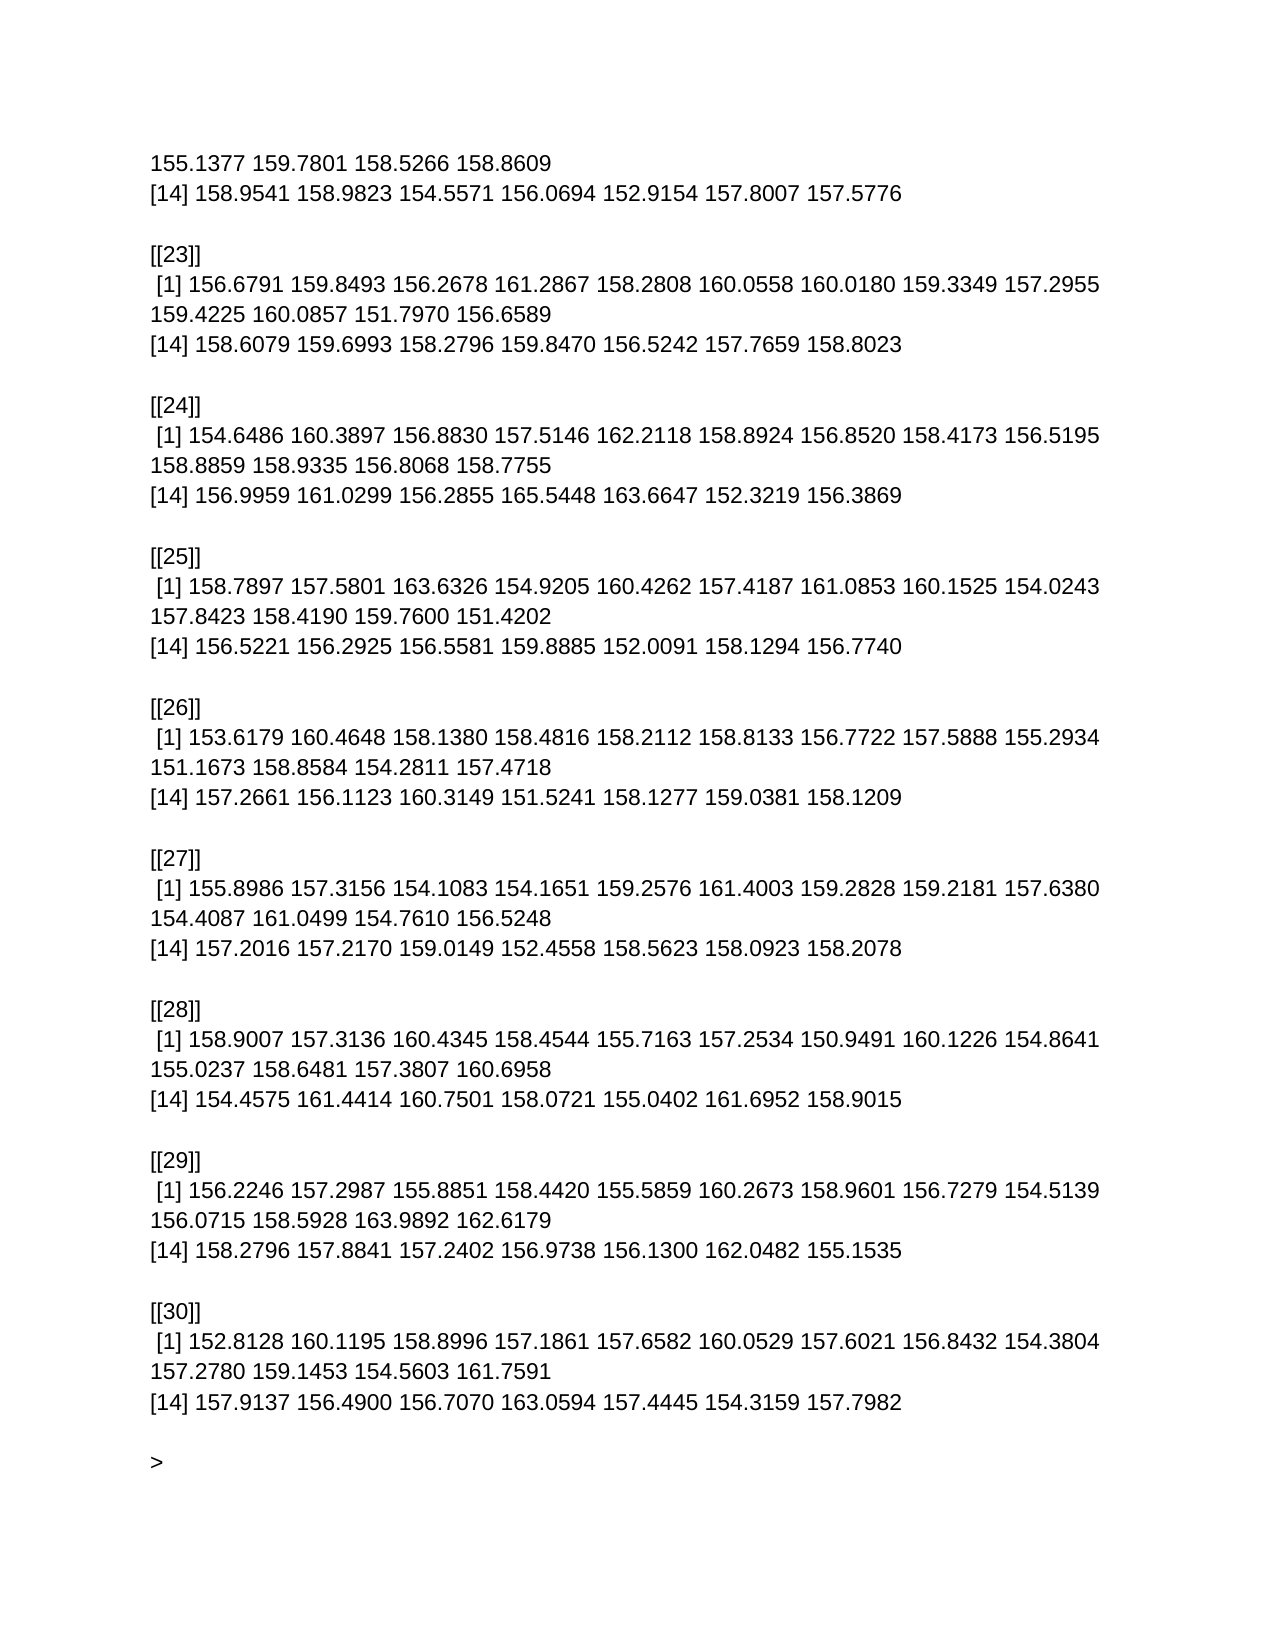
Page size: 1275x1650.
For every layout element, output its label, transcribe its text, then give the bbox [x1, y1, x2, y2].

text [1] 152.8128 160.1195 158.8996 157.1861 157.6582 160.0529 157.6021 156.8432 154.3804 157.2780 159.1453 154.5603 161.7591 [150, 1328, 1125, 1385]
text [[26]] [150, 694, 1125, 720]
text [14] 154.4575 161.4414 160.7501 158.0721 155.0402 161.6952 158.9015 [150, 1086, 1125, 1113]
text [1] 156.2246 157.2987 155.8851 158.4420 155.5859 160.2673 158.9601 156.7279 154.5139 156.0715 158.5928 163.9892 162.6179 [150, 1177, 1125, 1234]
text [1] 158.7897 157.5801 163.6326 154.9205 160.4262 157.4187 161.0853 160.1525 154.0243 157.8423 158.4190 159.7600 151.4202 [150, 573, 1125, 629]
text [14] 158.6079 159.6993 158.2796 159.8470 156.5242 157.7659 158.8023 [150, 331, 1125, 358]
text > [150, 1449, 1125, 1475]
text [1] 156.6791 159.8493 156.2678 161.2867 158.2808 160.0558 160.0180 159.3349 157.2955 159.4225 160.0857 151.7970 156.6589 [150, 271, 1125, 327]
text [[29]] [150, 1147, 1125, 1173]
text [[24]] [150, 392, 1125, 418]
text [1] 153.6179 160.4648 158.1380 158.4816 158.2112 158.8133 156.7722 157.5888 155.2934 151.1673 158.8584 154.2811 157.4718 [150, 724, 1125, 781]
text [14] 158.2796 157.8841 157.2402 156.9738 156.1300 162.0482 155.1535 [150, 1237, 1125, 1264]
text [[28]] [150, 996, 1125, 1022]
text [1] 154.6486 160.3897 156.8830 157.5146 162.2118 158.8924 156.8520 158.4173 156.5195 158.8859 158.9335 156.8068 158.7755 [150, 422, 1125, 478]
text [14] 156.5221 156.2925 156.5581 159.8885 152.0091 158.1294 156.7740 [150, 633, 1125, 660]
text [1] 158.9007 157.3136 160.4345 158.4544 155.7163 157.2534 150.9491 160.1226 154.8641 155.0237 158.6481 157.3807 160.6958 [150, 1026, 1125, 1083]
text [150, 150, 1125, 176]
text [14] 157.2661 156.1123 160.3149 151.5241 158.1277 159.0381 158.1209 [150, 784, 1125, 811]
text [14] 157.2016 157.2170 159.0149 152.4558 158.5623 158.0923 158.2078 [150, 935, 1125, 962]
text [14] 156.9959 161.0299 156.2855 165.5448 163.6647 152.3219 156.3869 [150, 482, 1125, 509]
text [[30]] [150, 1298, 1125, 1324]
text [[25]] [150, 543, 1125, 569]
text [[27]] [150, 845, 1125, 871]
text [[23]] [150, 241, 1125, 267]
text [14] 158.9541 158.9823 154.5571 156.0694 152.9154 157.8007 157.5776 [150, 180, 1125, 207]
text [1] 155.8986 157.3156 154.1083 154.1651 159.2576 161.4003 159.2828 159.2181 157.6380 154.4087 161.0499 154.7610 156.5248 [150, 875, 1125, 932]
text [14] 157.9137 156.4900 156.7070 163.0594 157.4445 154.3159 157.7982 [150, 1388, 1125, 1415]
